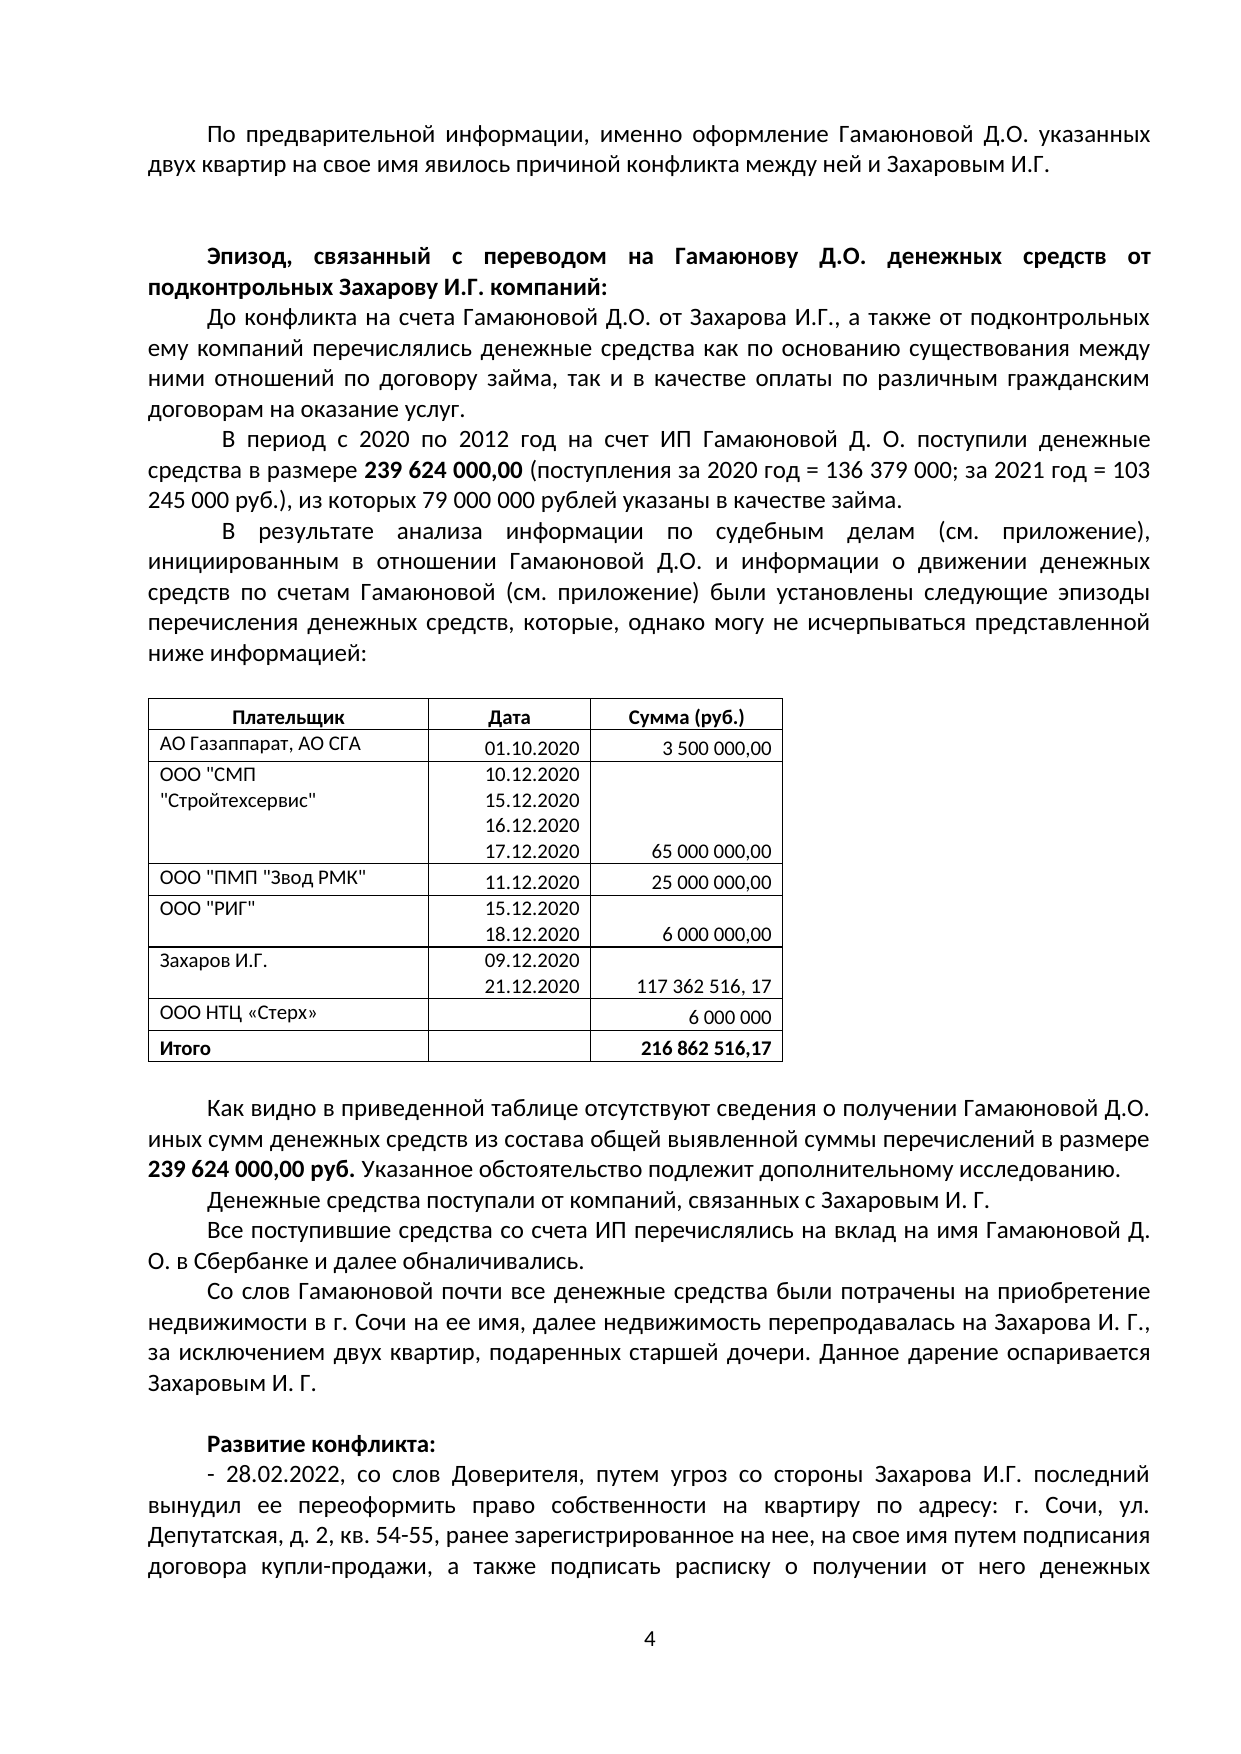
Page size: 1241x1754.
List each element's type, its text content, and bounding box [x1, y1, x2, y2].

table_cell ООО НТЦ «Стерх» [149, 999, 428, 1029]
text Все поступившие средства со счета ИП перечислялись на вклад на имя Гамаюновой Д. О. в Сбербанке и далее обналичивались. [148, 1214, 1152, 1275]
table_cell 6 000 000 [591, 999, 782, 1029]
text До конфликта на счета Гамаюновой Д.О. от Захарова И.Г., а также от подконтрольных ему компаний перечислялись денежные средства как по основанию существования между ними отношений по договору займа, так и в качестве оплаты по различным гражданским договорам на оказание услуг. [148, 301, 1152, 423]
table_cell 6 000 000,00 [591, 896, 782, 946]
text Со слов Гамаюновой почти все денежные средства были потрачены на приобретение недвижимости в г. Сочи на ее имя, далее недвижимость перепродавалась на Захарова И. Г., за исключением двух квартир, подаренных старшей дочери. Данное дарение оспаривается Захаровым И. Г. [148, 1275, 1152, 1397]
table_cell ООО "ПМП "Звод РМК" [149, 864, 428, 894]
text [148, 1458, 1152, 1581]
text Денежные средства поступали от компаний, связанных с Захаровым И. Г. [148, 1184, 1152, 1214]
table_cell 11.12.2020 [429, 864, 590, 894]
text Как видно в приведенной таблице отсутствуют сведения о получении Гамаюновой Д.О. иных сумм денежных средств из состава общей выявленной суммы перечислений в размере 239 624 000,00 руб. Указанное обстоятельство подлежит дополнительному исследованию. [148, 1092, 1152, 1184]
table_cell [429, 999, 590, 1029]
text Развитие конфликта: [148, 1428, 1152, 1458]
text По предварительной информации, именно оформление Гамаюновой Д.О. указанных двух квартир на свое имя явилось причиной конфликта между ней и Захаровым И.Г. [148, 118, 1152, 179]
table_header Дата [429, 699, 590, 729]
table_cell ООО "РИГ" [149, 896, 428, 946]
table_header Плательщик [149, 699, 428, 729]
text Эпизод, связанный с переводом на Гамаюнову Д.О. денежных средств от подконтрольных Захарову И.Г. компаний: [148, 240, 1152, 301]
table_cell 10.12.2020 15.12.2020 16.12.2020 17.12.2020 [429, 762, 590, 863]
table_cell 15.12.2020 18.12.2020 [429, 896, 590, 946]
table_cell 01.10.2020 [429, 730, 590, 761]
table_cell 216 862 516,17 [591, 1031, 782, 1061]
table_header Сумма (руб.) [591, 699, 782, 729]
text В результате анализа информации по судебным делам (см. приложение), инициированным в отношении Гамаюновой Д.О. и информации о движении денежных средств по счетам Гамаюновой (см. приложение) были установлены следующие эпизоды перечисления денежных средств, которые, однако могу не исчерпываться представленной ниже информацией: [148, 515, 1152, 667]
table_cell ООО "СМП "Стройтехсервис" [149, 762, 428, 863]
table_cell [429, 1031, 590, 1061]
table_cell 3 500 000,00 [591, 730, 782, 761]
table_cell 25 000 000,00 [591, 864, 782, 894]
table_cell АО Газаппарат, АО СГА [149, 730, 428, 761]
table_cell Захаров И.Г. [149, 948, 428, 998]
table_cell 117 362 516, 17 [591, 948, 782, 998]
text В период с 2020 по 2012 год на счет ИП Гамаюновой Д. О. поступили денежные средства в размере 239 624 000,00 (поступления за 2020 год = 136 379 000; за 2021 год = 103 245 000 руб.), из которых 79 000 000 рублей указаны в качестве займа. [148, 423, 1152, 515]
table_cell 09.12.2020 21.12.2020 [429, 948, 590, 998]
table_cell 65 000 000,00 [591, 762, 782, 863]
table_cell Итого [149, 1031, 428, 1061]
